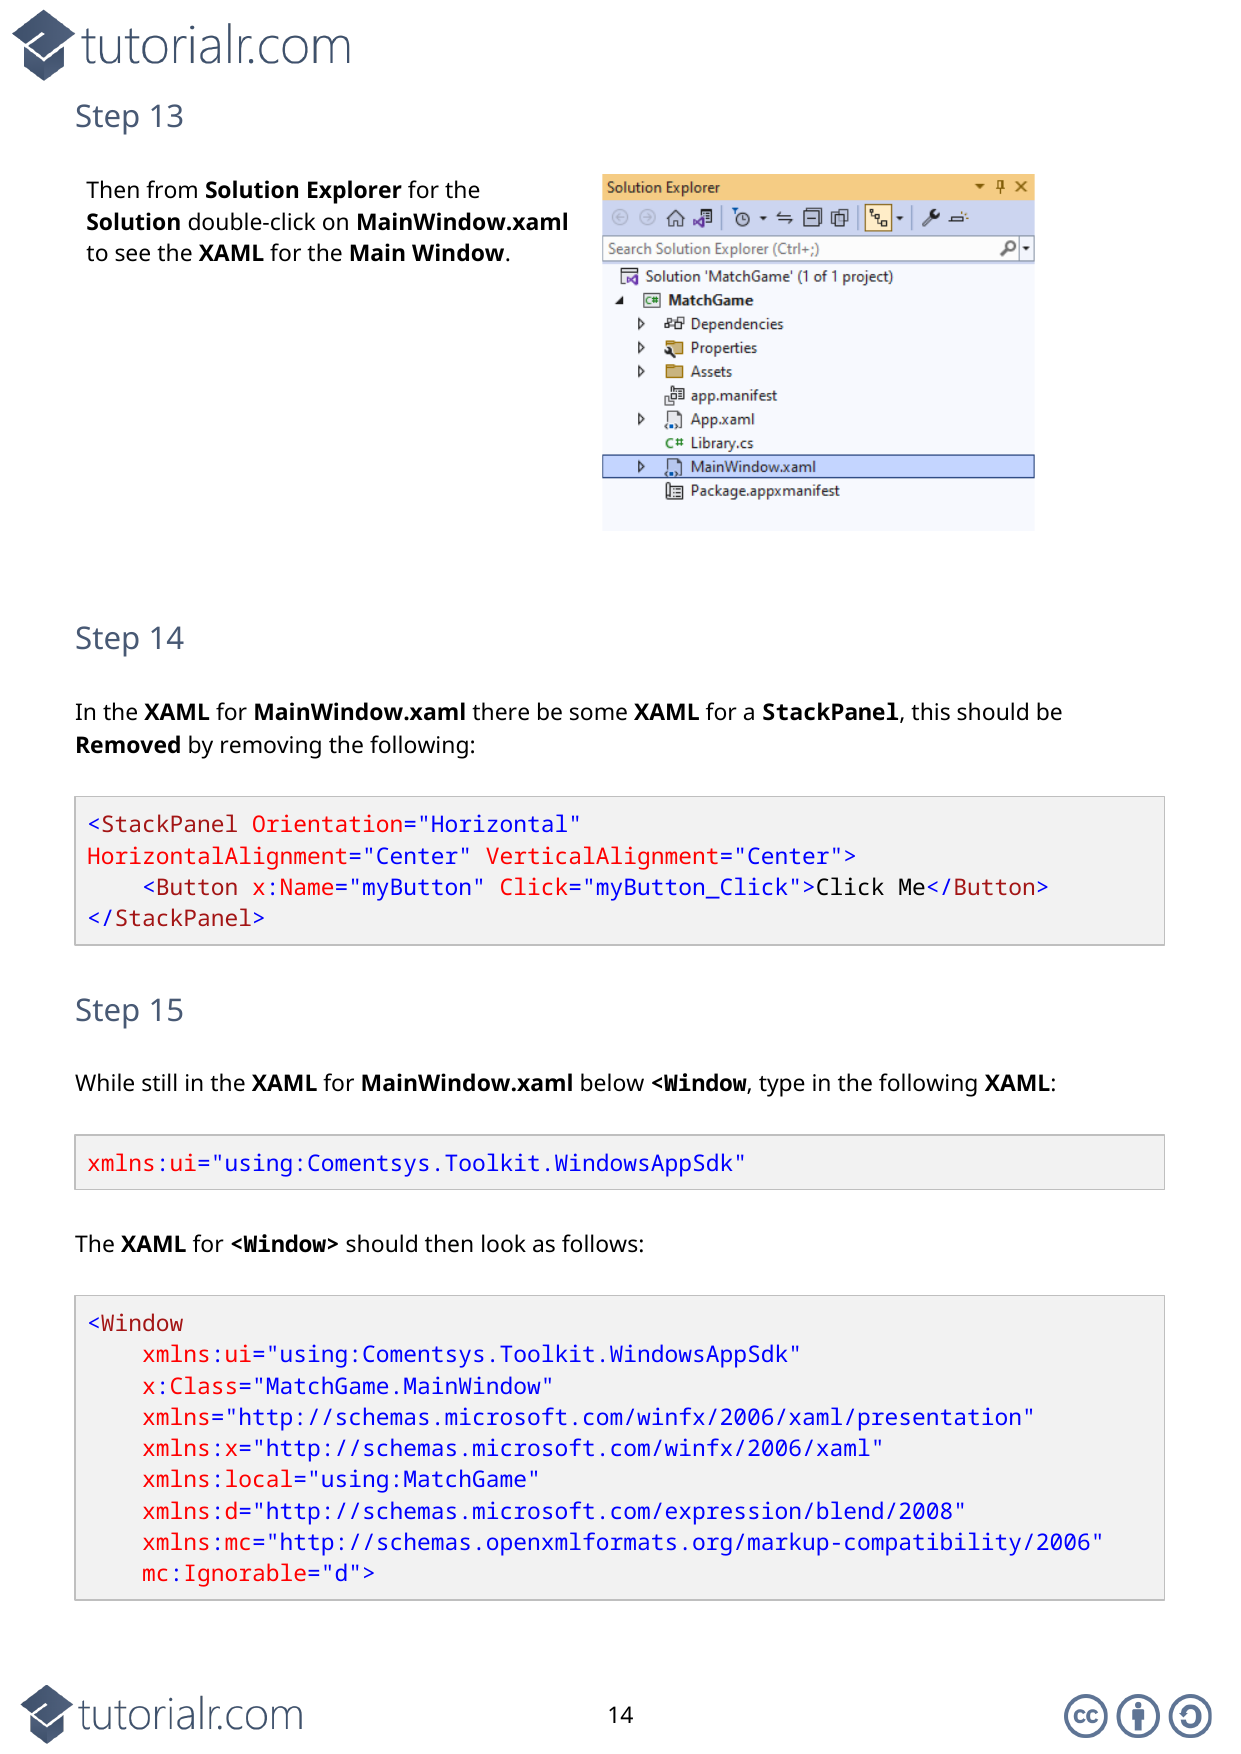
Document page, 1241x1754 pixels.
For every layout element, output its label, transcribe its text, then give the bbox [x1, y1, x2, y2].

picture [1064, 1694, 1212, 1738]
text In the XAML for MainWindow.xaml there be some XAML for a StackPanel, this should be Removed by removing the following: [75, 695, 1165, 760]
subtitle Step 15 [75, 988, 1165, 1030]
subtitle Step 14 [75, 616, 1165, 658]
picture [602, 174, 1035, 531]
text While still in the XAML for MainWindow.xaml below <Window, type in the following XAML: [75, 1067, 1165, 1098]
picture [8, 9, 363, 81]
picture [17, 1685, 313, 1744]
table_header Then from Solution Explorer for the Solution double-click on MainWindow.xaml to see the XAML for the Main Window. [75, 174, 591, 561]
subtitle Step 13 [75, 94, 1165, 137]
table_header [591, 174, 1165, 561]
text The XAML for <Window> should then look as follows: [75, 1228, 1165, 1259]
